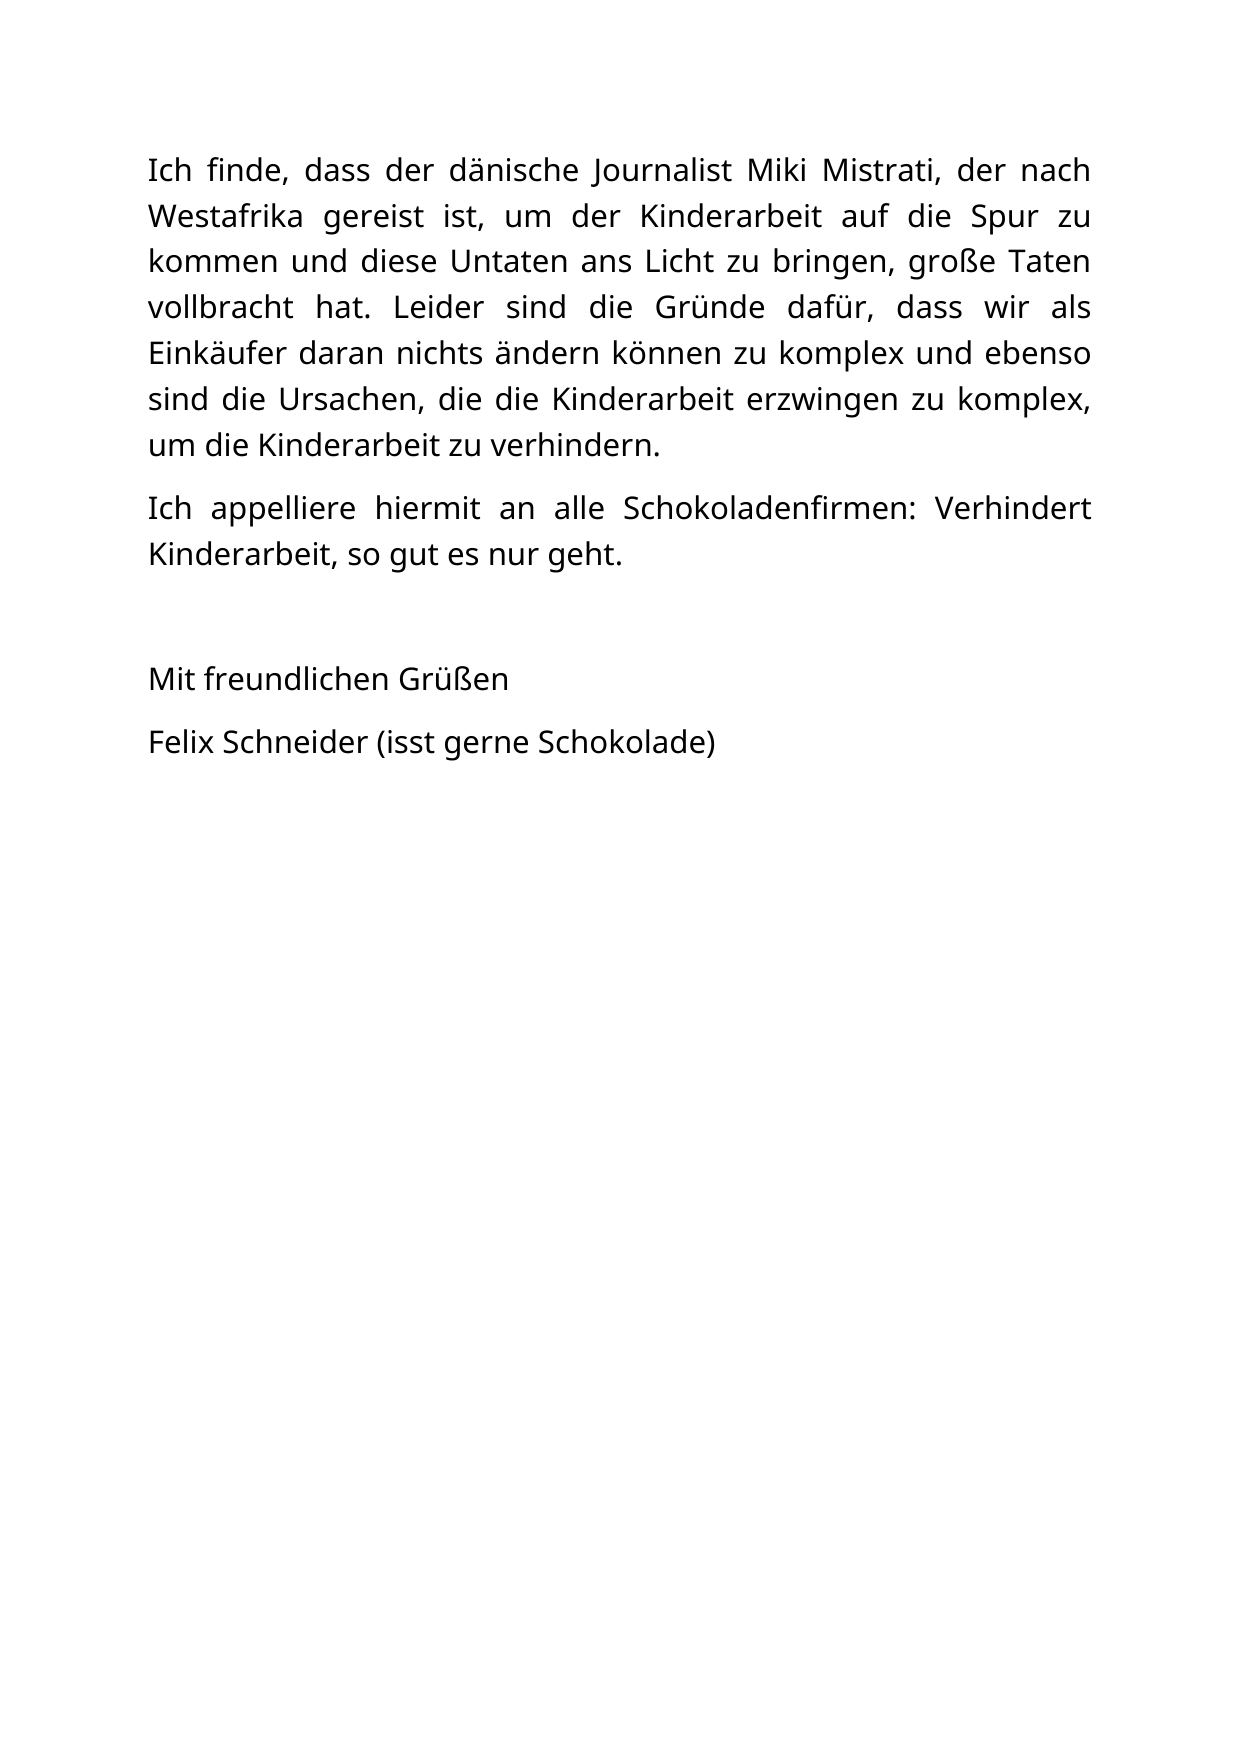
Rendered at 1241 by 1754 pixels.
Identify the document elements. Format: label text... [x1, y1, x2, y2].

text Ich finde, dass der dänische Journalist Miki Mistrati, der nach Westafrika gereist ist, um der Kinderarbeit auf die Spur zu kommen und diese Untaten ans Licht zu bringen, große Taten vollbracht hat. Leider sind die Gründe dafür, dass wir als Einkäufer daran nichts ändern können zu komplex und ebenso sind die Ursachen, die die Kinderarbeit erzwingen zu komplex, um die Kinderarbeit zu verhindern. [148, 148, 1093, 466]
text Ich appelliere hiermit an alle Schokoladenfirmen: Verhindert Kinderarbeit, so gut es nur geht. [148, 486, 1093, 574]
text Felix Schneider (isst gerne Schokolade) [148, 719, 1093, 762]
text Mit freundlichen Grüßen [148, 657, 1093, 699]
